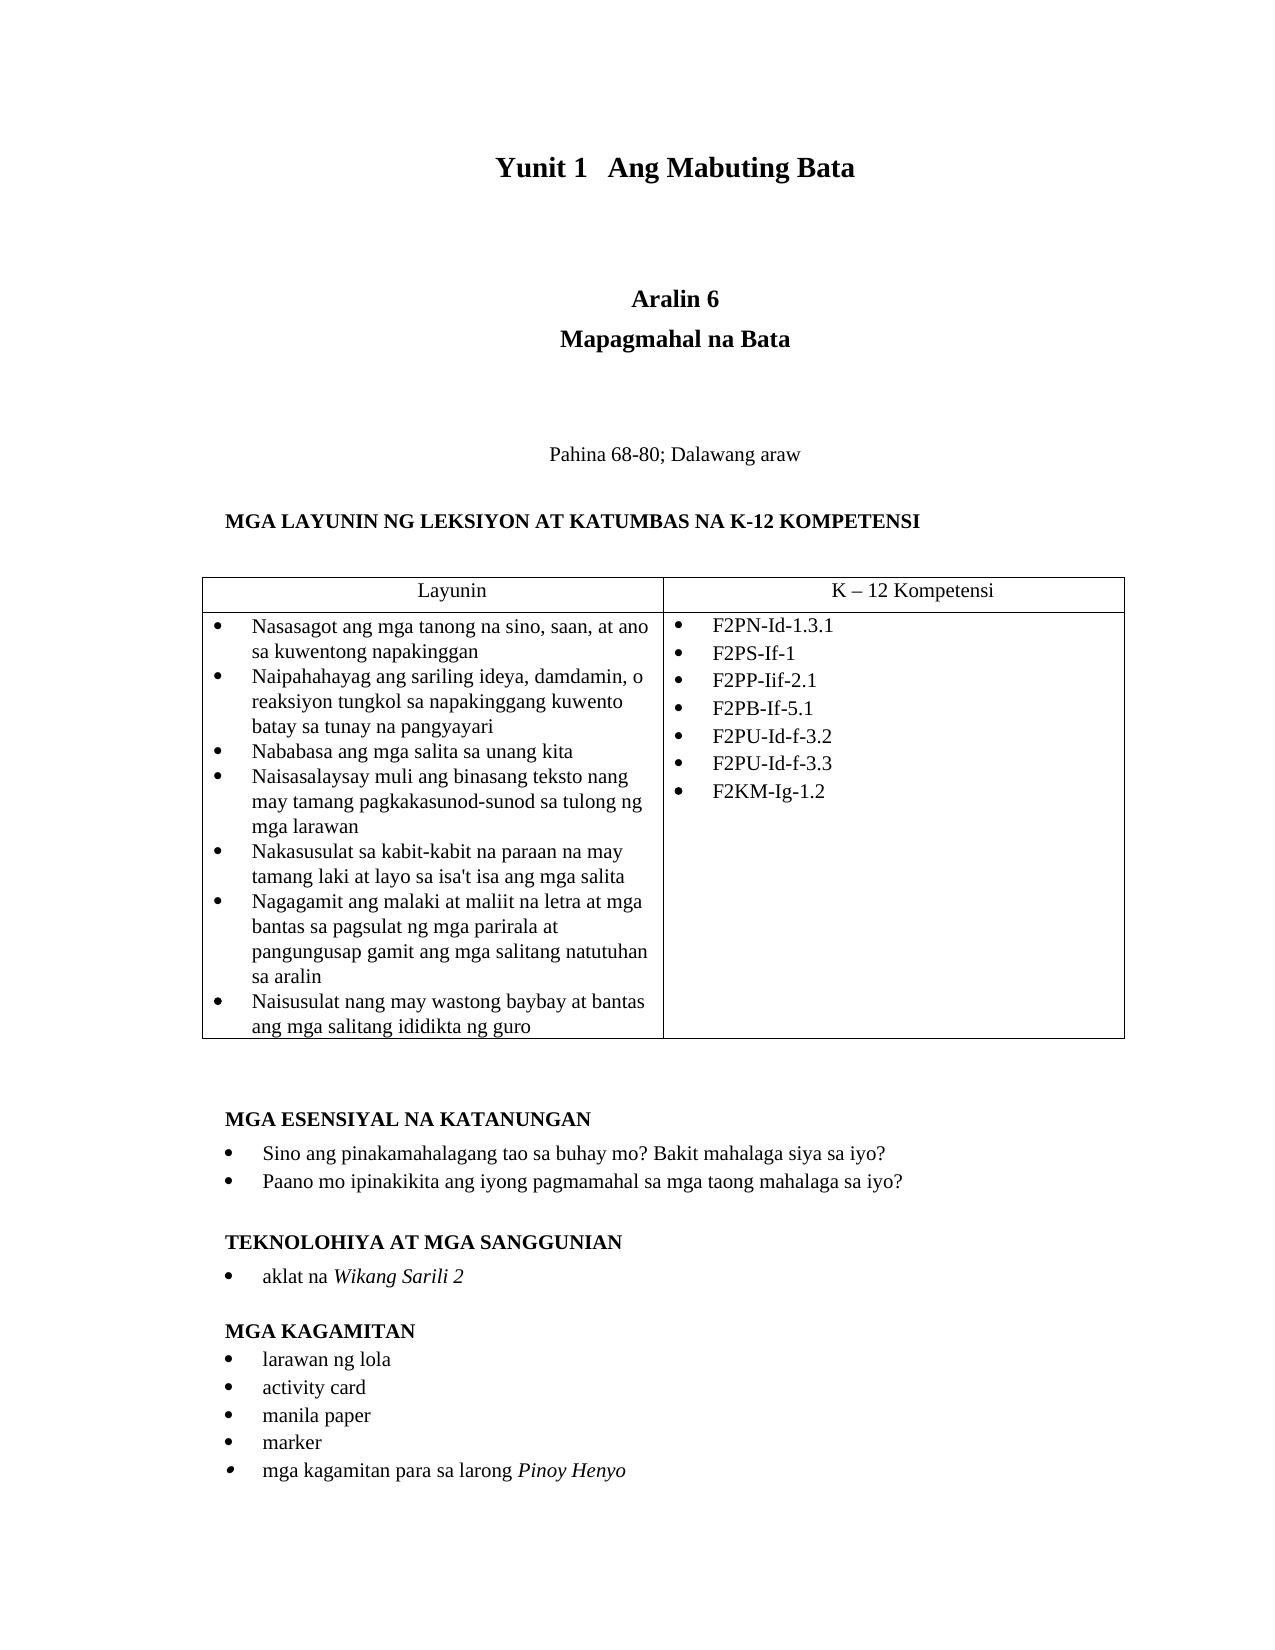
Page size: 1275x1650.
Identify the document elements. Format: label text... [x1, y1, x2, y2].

text Aralin 6 [225, 284, 1125, 313]
list manila paper [225, 1402, 1125, 1427]
text Mapagmahal na Bata [225, 324, 1125, 352]
table_cell Nasasagot ang mga tanong na sino, saan, at ano sa kuwentong napakinggan Naipahahayag ang sariling ideya, damdamin, o reaksiyon tungkol sa napakinggang kuwento batay sa tunay na pangyayari Nababasa ang mga salita sa unang kita Naisasalaysay muli ang binasang teksto nang may tamang pagkakasunod-sunod sa tulong ng mga larawan Nakasusulat sa kabit-kabit na paraan na may tamang laki at layo sa isa't isa ang mga salita Nagagamit ang malaki at maliit na letra at mga bantas sa pagsulat ng mga parirala at pangungusap gamit ang mga salitang natutuhan sa aralin Naisusulat nang may wastong baybay at bantas ang mga salitang ididikta ng guro [203, 613, 663, 1038]
text Pahina 68-80; Dalawang araw [225, 441, 1125, 466]
list activity card [225, 1375, 1125, 1399]
text MGA ESENSIYAL NA KATANUNGAN [225, 1107, 1125, 1131]
table_cell F2PN-Id-1.3.1 F2PS-If-1 F2PP-Iif-2.1 F2PB-If-5.1 F2PU-Id-f-3.2 F2PU-Id-f-3.3​ F2KM-Ig-1.2 [664, 613, 1124, 1038]
text Yunit 1 Ang Mabuting Bata [225, 150, 1125, 183]
list Paano mo ipinakikita ang iyong pagmamahal sa mga taong mahalaga sa iyo? [225, 1169, 1125, 1193]
list MGA KAGAMITAN [225, 1319, 1125, 1343]
text MGA LAYUNIN NG LEKSIYON AT KATUMBAS NA K-12 KOMPETENSI [225, 509, 1125, 533]
list ​​﻿​﻿​​larawan ng lola [225, 1347, 1125, 1371]
text TEKNOLOHIYA AT MGA SANGGUNIAN [225, 1230, 1125, 1254]
list marker [225, 1430, 1125, 1454]
list mga kagamitan para sa larong Pinoy Henyo [225, 1458, 1125, 1482]
list aklat na Wikang Sarili 2 [225, 1264, 1125, 1288]
table_header K – 12 Kompetensi [664, 578, 1124, 612]
list ﻿Sino ang pinakamahalagang tao sa buhay mo? Bakit mahalaga siya sa iyo? [225, 1141, 1125, 1165]
table_header Layunin [203, 578, 663, 612]
